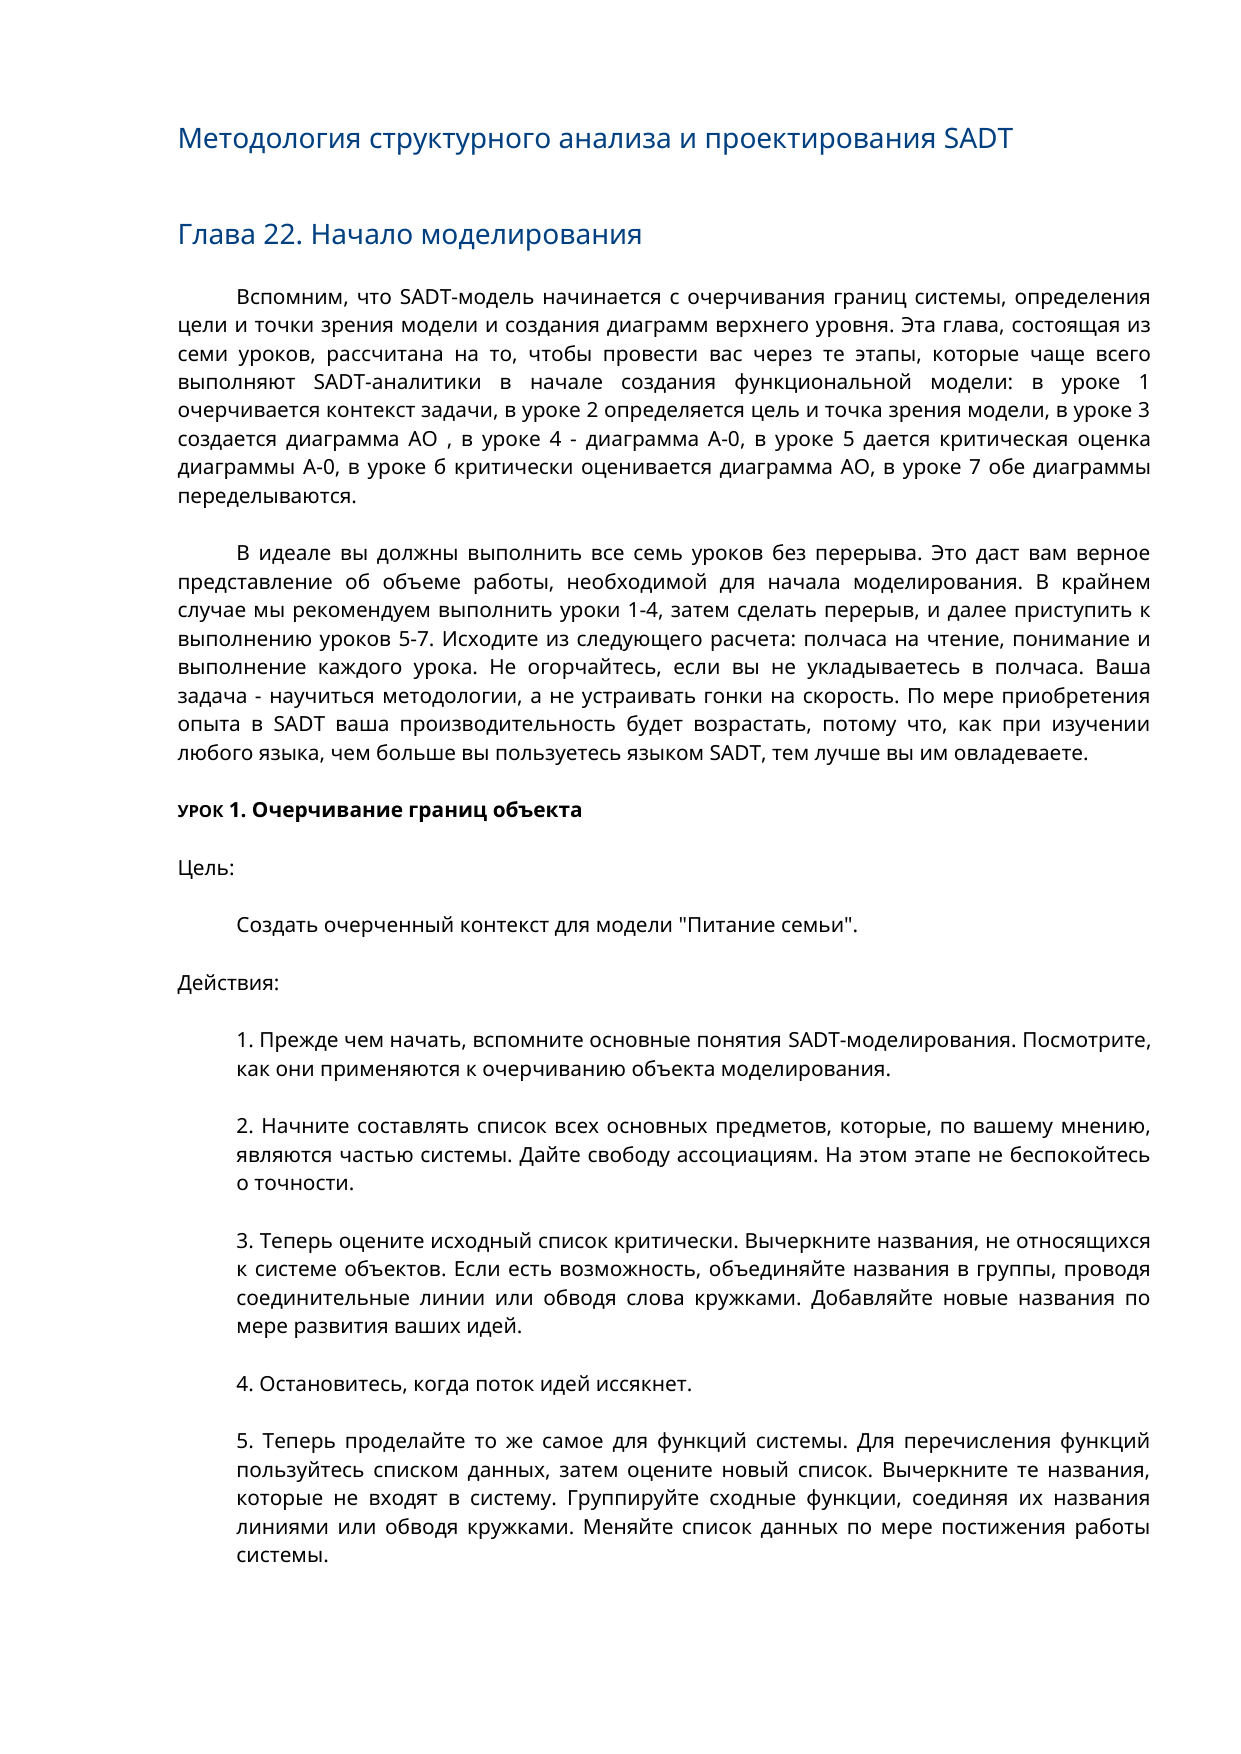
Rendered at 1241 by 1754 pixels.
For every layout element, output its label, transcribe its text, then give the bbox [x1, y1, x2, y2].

text 4. Остановитесь, когда поток идей иссякнет. [236, 1369, 1152, 1397]
text Цель: [177, 853, 1152, 881]
text 1. Прежде чем начать, вспомните основные понятия SADT-моделирования. Посмотрите, как они применяются к очерчиванию объекта моделирования. [236, 1026, 1152, 1082]
text урок 1. Очерчивание границ объекта [177, 795, 1152, 824]
text В идеале вы должны выполнить все семь уроков без перерыва. Это даст вам верное представление об объеме работы, необходимой для начала моделирования. В крайнем случае мы рекомендуем выполнить уроки 1-4, затем сделать перерыв, и далее приступить к выполнению уроков 5-7. Исходите из следующего расчета: полчаса на чтение, понимание и выполнение каждого урока. Не огорчайтесь, если вы не укладываетесь в полчаса. Ваша задача - научиться методологии, а не устраивать гонки на скорость. По мере приобретения опыта в SADT ваша производительность будет возрастать, потому что, как при изучении любого языка, чем больше вы пользуетесь языком SADT, тем лучше вы им овладеваете. [177, 538, 1152, 766]
text 5. Теперь проделайте то же самое для функций системы. Для перечисления функций пользуйтесь списком данных, затем оцените новый список. Вычеркните те названия, которые не входят в систему. Группируйте сходные функции, соединяя их названия линиями или обводя кружками. Меняйте список данных по мере постижения работы системы. [236, 1427, 1152, 1569]
text Действия: [177, 968, 1152, 996]
text 2. Начните составлять список всех основных предметов, которые, по вашему мнению, являются частью системы. Дайте свободу ассоциациям. На этом этапе не беспокойтесь о точности. [236, 1112, 1152, 1197]
text Глава 22. Начало моделирования [177, 214, 1152, 253]
text Вспомним, что SADT-модель начинается с очерчивания границ системы, определения цели и точки зрения модели и создания диаграмм верхнего уровня. Эта глава, состоящая из семи уроков, рассчитана на то, чтобы провести вас через те этапы, которые чаще всего выполняют SADT-аналитики в начале создания функциональной модели: в уроке 1 очерчивается контекст задачи, в уроке 2 определяется цель и точка зрения модели, в уроке 3 создается диаграмма АО , в уроке 4 - диаграмма А-0, в уроке 5 дается критическая оценка диаграммы А-0, в уроке б критически оценивается диаграмма АО, в уроке 7 обе диаграммы переделываются. [177, 282, 1152, 509]
text Создать очерченный контекст для модели "Питание семьи". [177, 910, 1152, 939]
text Методология структурного анализа и проектирования SADT [177, 118, 1152, 185]
text 3. Теперь оцените исходный список критически. Вычеркните названия, не относящихся к системе объектов. Если есть возможность, объединяйте названия в группы, проводя соединительные линии или обводя слова кружками. Добавляйте новые названия по мере развития ваших идей. [236, 1226, 1152, 1340]
